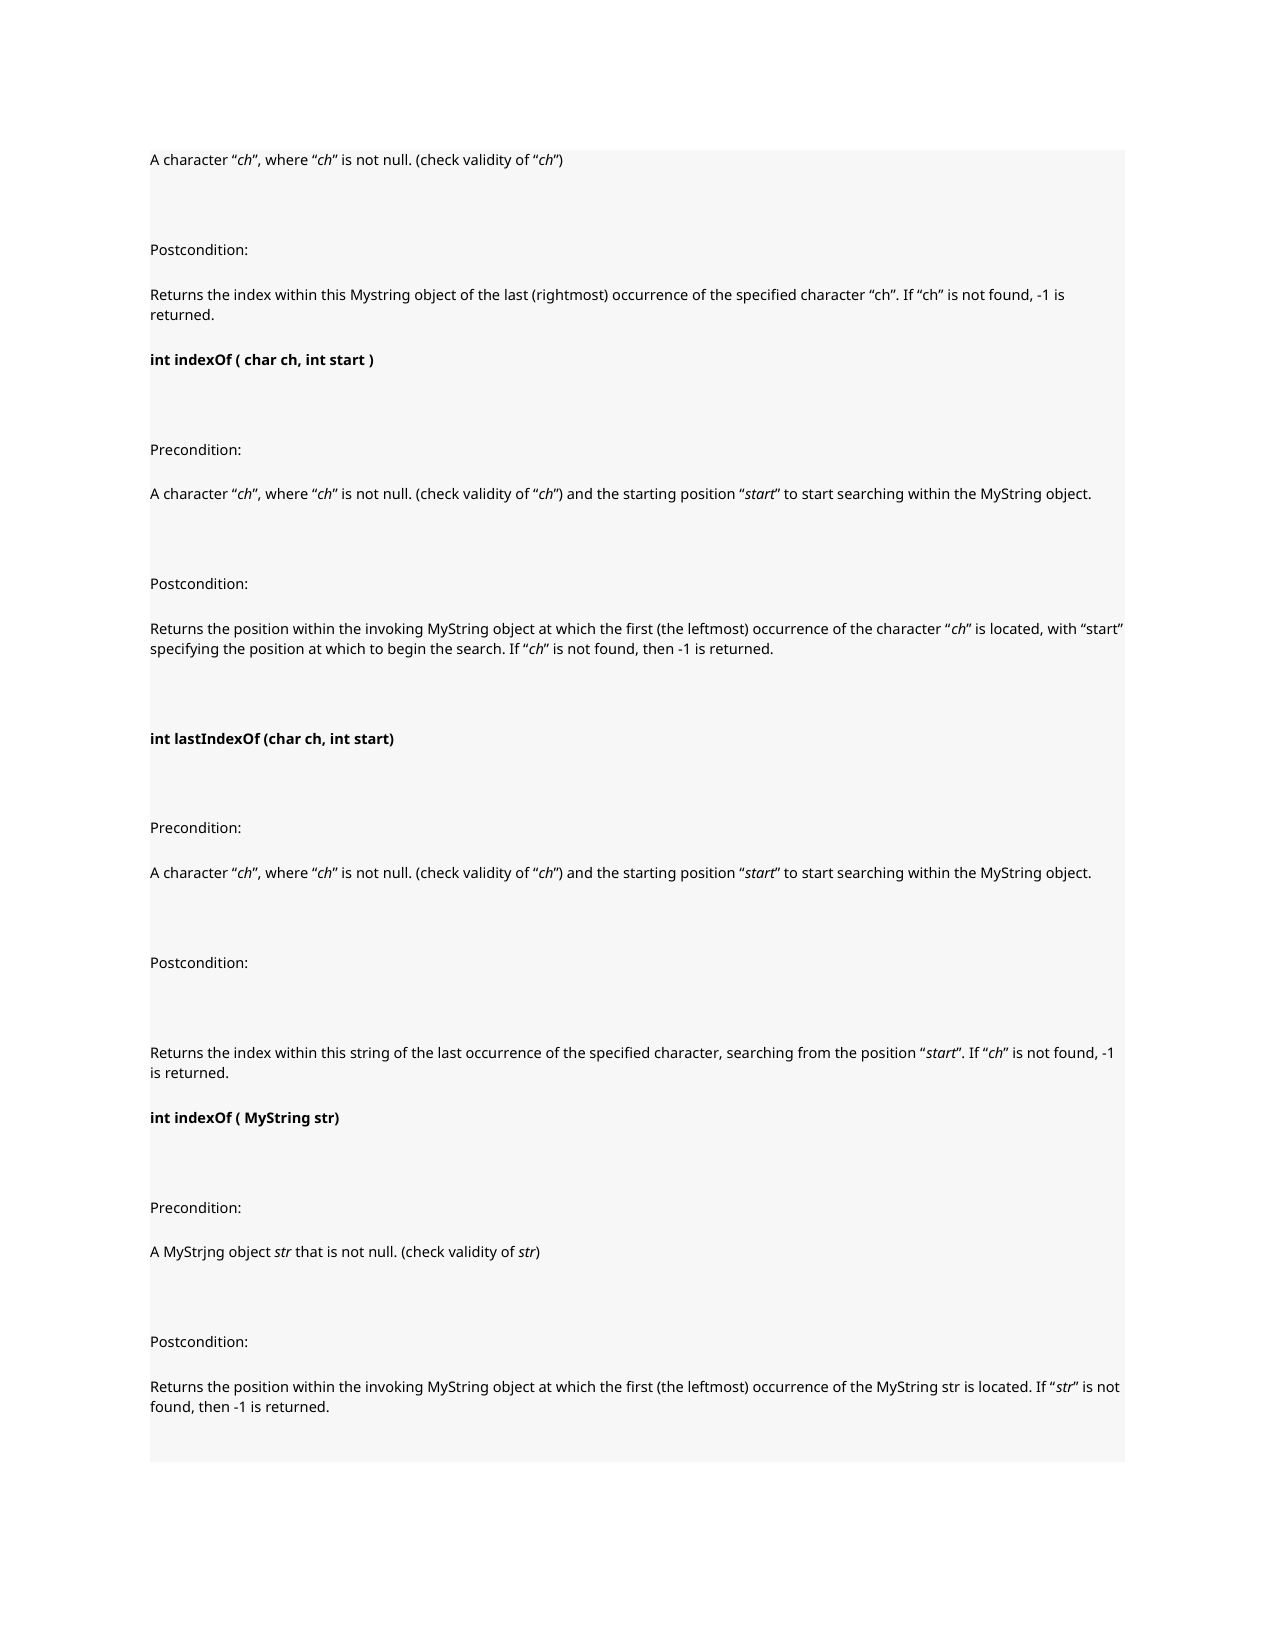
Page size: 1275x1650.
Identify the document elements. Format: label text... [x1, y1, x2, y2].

text int indexOf ( char ch, int start ) [150, 349, 1125, 369]
text Precondition: [150, 1197, 1125, 1217]
text Returns the index within this Mystring object of the last (rightmost) occurrence of the specified character “ch”. If “ch” is not found, -1 is returned. [150, 285, 1125, 324]
text Postcondition: [150, 953, 1125, 973]
text A character “ch”, where “ch” is not null. (check validity of “ch”) and the starting position “start” to start searching within the MyString object. [150, 484, 1125, 504]
text A MyStrjng object str that is not null. (check validity of str) [150, 1242, 1125, 1262]
text Precondition: [150, 439, 1125, 459]
text Postcondition: [150, 240, 1125, 260]
text int lastIndexOf (char ch, int start) [150, 728, 1125, 748]
text int indexOf ( MyString str) [150, 1108, 1125, 1127]
text Precondition: [150, 818, 1125, 838]
text Postcondition: [150, 1332, 1125, 1352]
text Returns the position within the invoking MyString object at which the first (the leftmost) occurrence of the character “ch” is located, with “start” specifying the position at which to begin the search. If “ch” is not found, then -1 is returned. [150, 619, 1125, 659]
text Returns the position within the invoking MyString object at which the first (the leftmost) occurrence of the MyString str is located. If “str” is not found, then -1 is returned. [150, 1377, 1125, 1417]
text A character “ch”, where “ch” is not null. (check validity of “ch”) and the starting position “start” to start searching within the MyString object. [150, 863, 1125, 883]
text Returns the index within this string of the last occurrence of the specified character, searching from the position “start”. If “ch” is not found, -1 is returned. [150, 1043, 1125, 1083]
text A character “ch”, where “ch” is not null. (check validity of “ch”) [150, 150, 1125, 170]
text Postcondition: [150, 574, 1125, 594]
